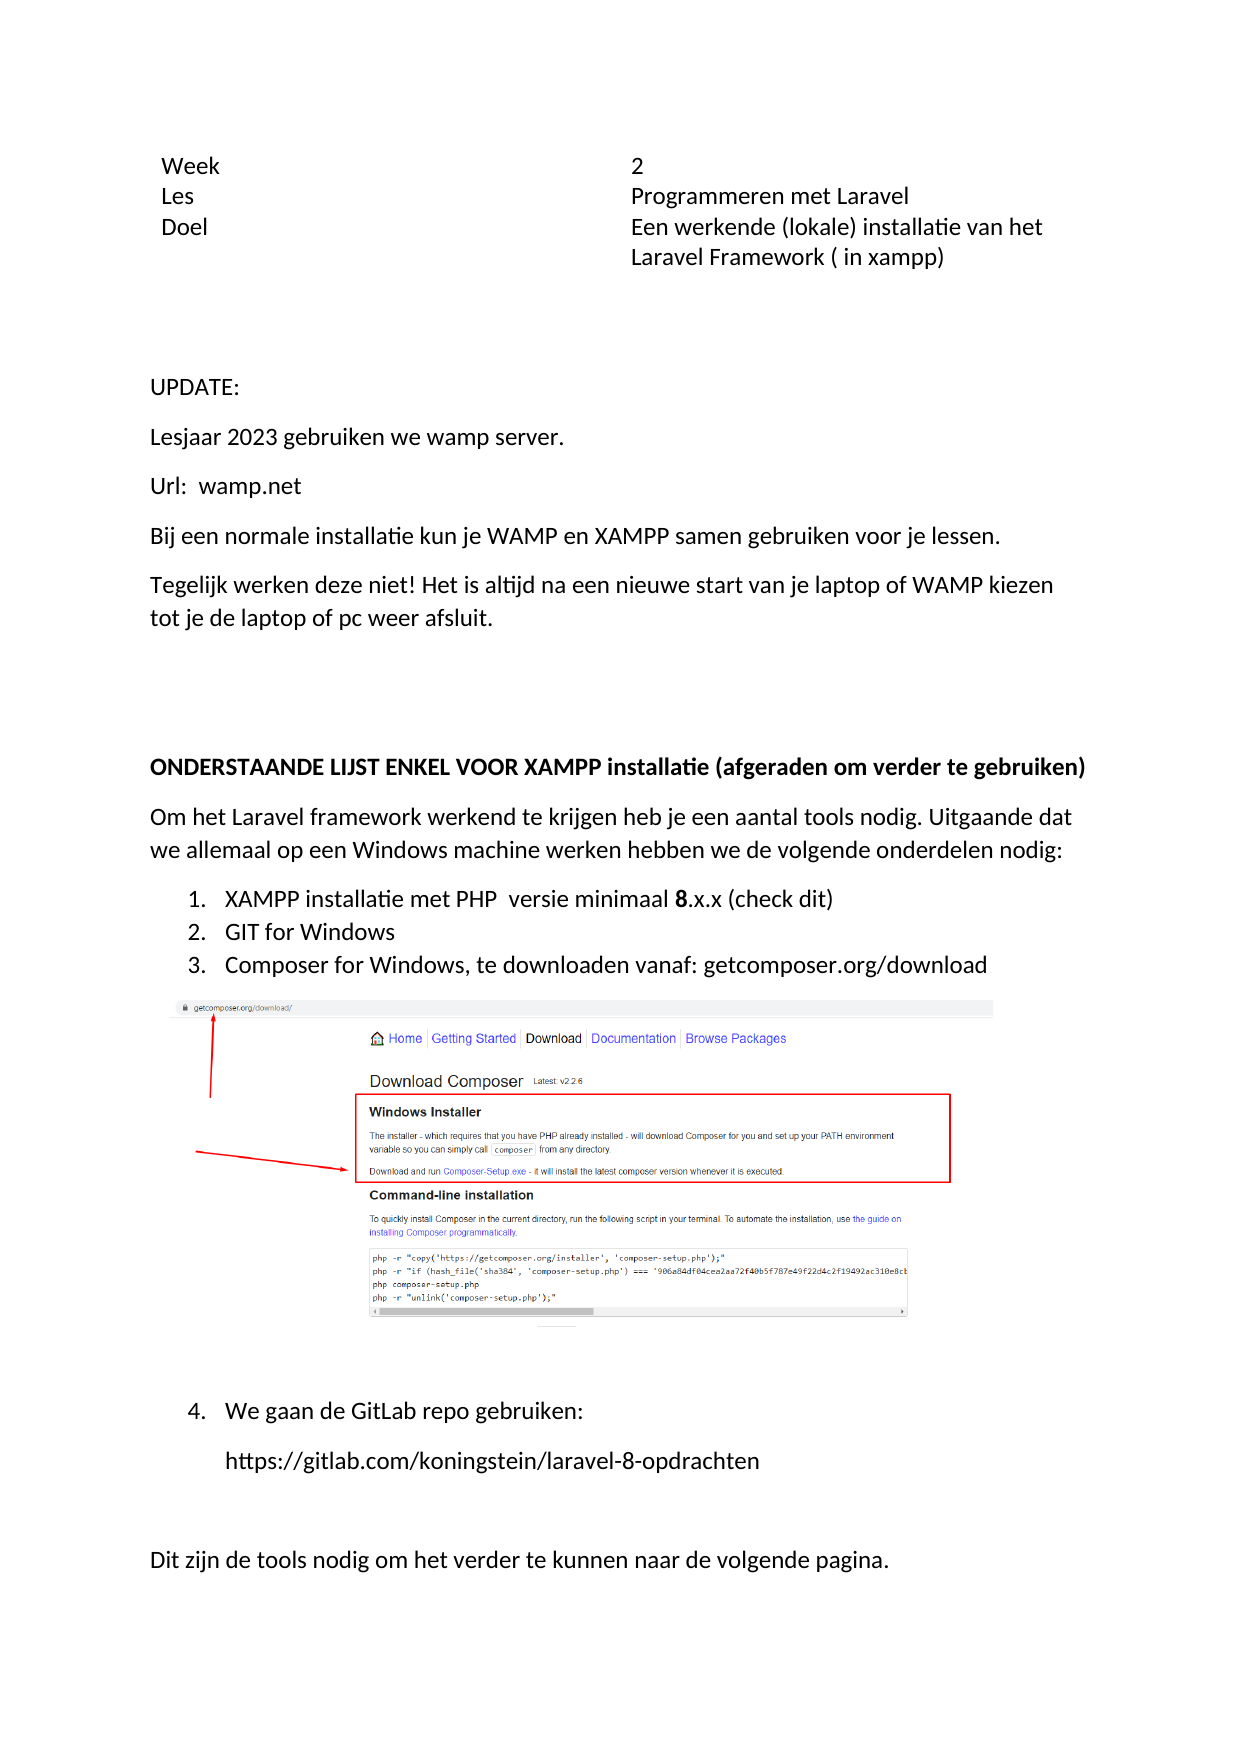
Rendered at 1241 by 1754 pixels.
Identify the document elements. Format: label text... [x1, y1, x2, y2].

text Tegelijk werken deze niet! Het is altijd na een nieuwe start van je laptop of WAMP kiezen tot je de laptop of pc weer afsluit. [150, 569, 1090, 633]
list GIT for Windows [187, 916, 1090, 947]
table_cell Doel [150, 211, 619, 272]
list Composer for Windows, te downloaden vanaf: getcomposer.org/download [187, 949, 1090, 980]
table_cell Les [150, 181, 619, 211]
text Url: wamp.net [150, 470, 1090, 501]
text Dit zijn de tools nodig om het verder te kunnen naar de volgende pagina. [150, 1544, 1090, 1574]
list We gaan de GitLab repo gebruiken: [187, 1395, 1090, 1426]
text ONDERSTAANDE LIJST ENKEL VOOR XAMPP installatie (afgeraden om verder te gebruiken) [150, 751, 1090, 782]
table_cell Programmeren met Laravel [620, 181, 1089, 211]
text Om het Laravel framework werkend te krijgen heb je een aantal tools nodig. Uitgaande dat we allemaal op een Windows machine werken hebben we de volgende onderdelen nodig: [150, 801, 1090, 864]
text UPDATE: [150, 371, 1090, 402]
table_cell Een werkende (lokale) installatie van het Laravel Framework ( in xampp) [620, 211, 1089, 272]
text Lesjaar 2023 gebruiken we wamp server. [150, 421, 1090, 451]
table_header 2 [620, 150, 1089, 181]
table_header Week [150, 150, 619, 181]
text Bij een normale installatie kun je WAMP en XAMPP samen gebruiken voor je lessen. [150, 520, 1090, 551]
list XAMPP installatie met PHP versie minimaal 8.x.x (check dit) [187, 883, 1090, 914]
text https://gitlab.com/koningstein/laravel-8-opdrachten [225, 1445, 1090, 1475]
